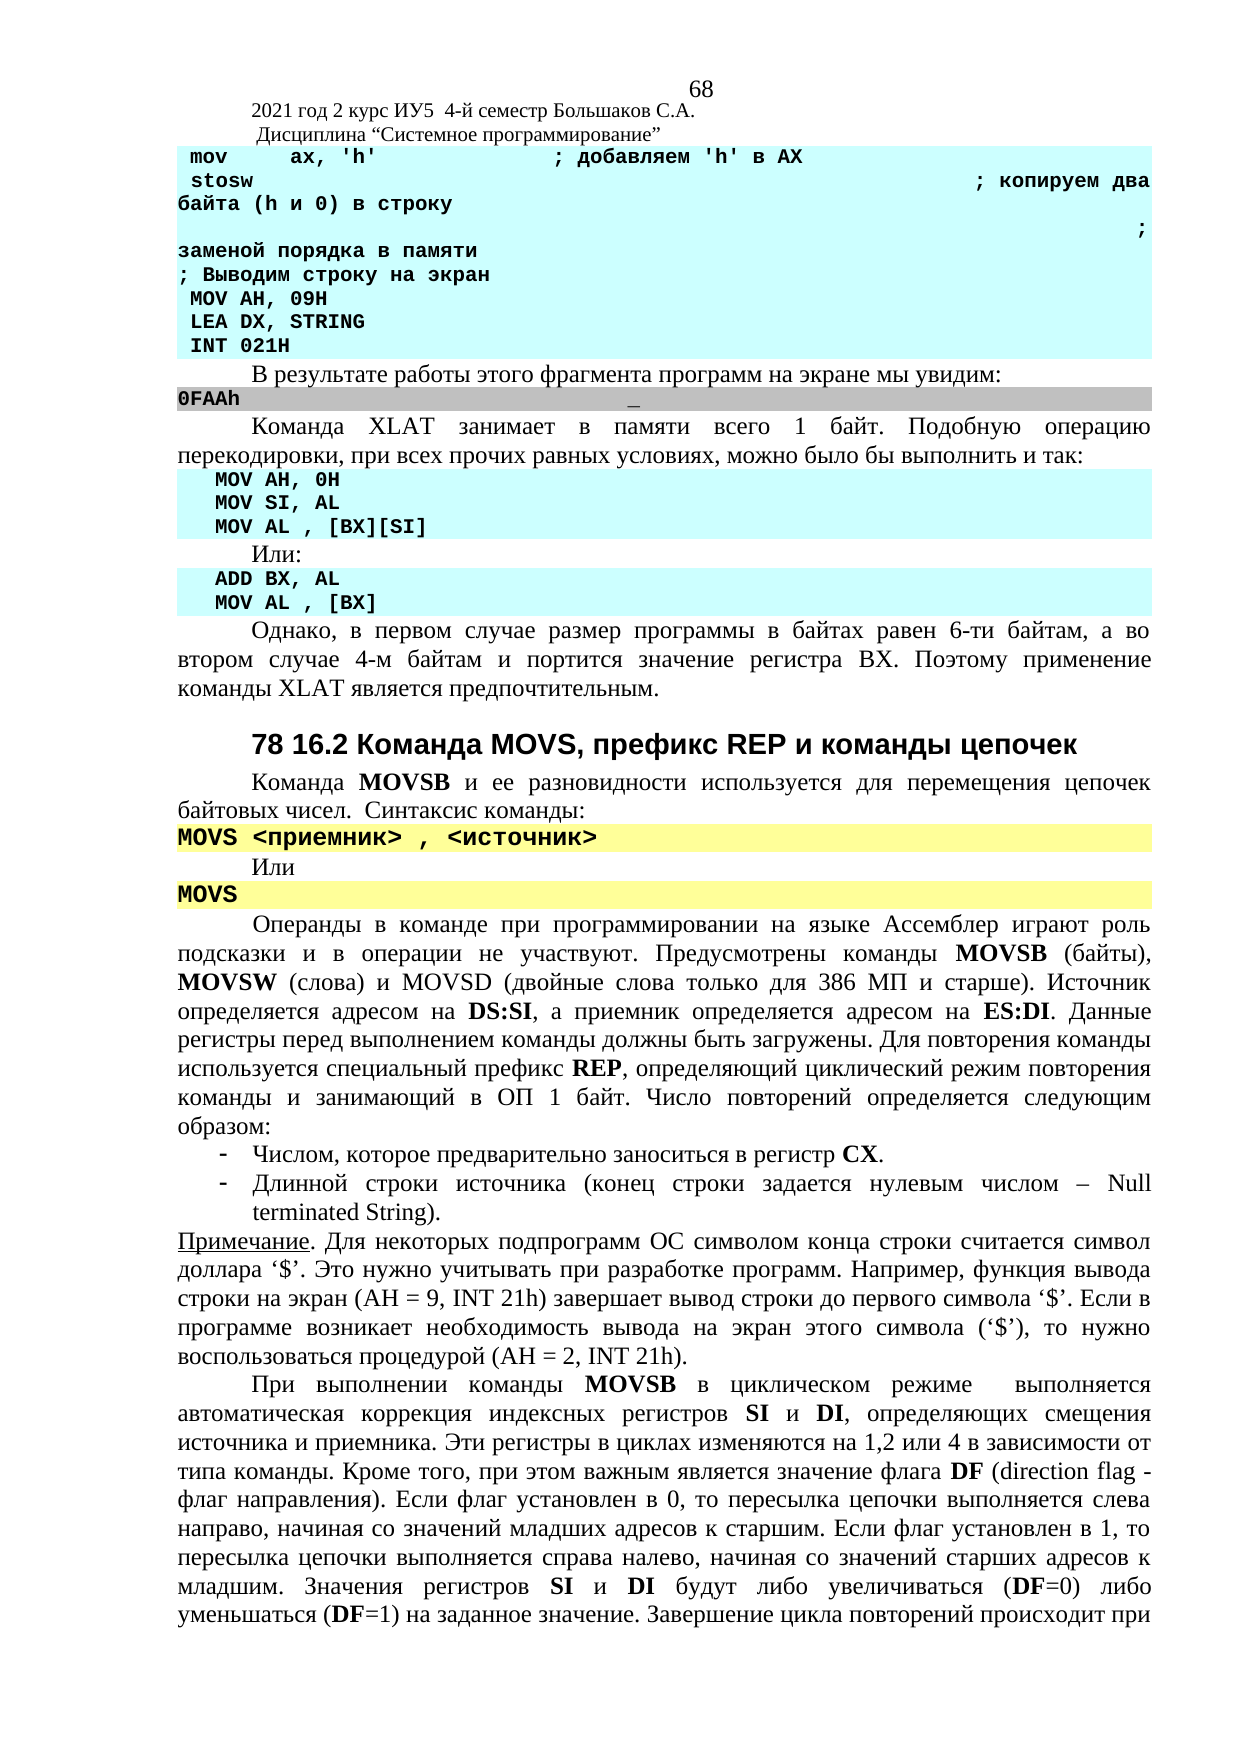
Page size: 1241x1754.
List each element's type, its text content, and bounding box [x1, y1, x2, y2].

text stosw ; копируем два байта (h и 0) в строку [177, 169, 1152, 217]
text MOV AH, 0H [177, 469, 1152, 492]
text Или: [177, 539, 1152, 568]
text ADD BX, AL [177, 568, 1152, 592]
text mov ax, 'h' ; добавляем 'h' в AX [177, 146, 1152, 169]
text MOV AL , [BX][SI] [177, 516, 1152, 539]
text Или [177, 852, 1152, 881]
text MOV AH, 09H [177, 288, 1152, 311]
text Команда XLAT занимает в памяти всего 1 байт. Подобную операцию перекодировки, при всех прочих равных условиях, можно было бы выполнить и так: [177, 411, 1152, 469]
text MOVS <приемник> , <источник> [177, 824, 1152, 852]
text 0FAAh _ [177, 387, 1152, 411]
text MOVS [177, 881, 1152, 909]
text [177, 1369, 1152, 1628]
text В результате работы этого фрагмента программ на экране мы увидим: [177, 359, 1152, 387]
list Длинной строки источника (конец строки задается нулевым числом – Null terminated String). [219, 1168, 1152, 1226]
text Команда MOVSB и ее разновидности используется для перемещения цепочек байтовых чисел. Синтаксис команды: [177, 767, 1152, 824]
list Числом, которое предварительно заноситься в регистр CX. [219, 1139, 1152, 1168]
text Примечание. Для некоторых подпрограмм ОС символом конца строки считается символ доллара ‘$’. Это нужно учитывать при разработке программ. Например, функция вывода строки на экран (AH = 9, INT 21h) завершает вывод строки до первого символа ‘$’. Если в программе возникает необходимость вывода на экран этого символа (‘$’), то нужно воспользоваться процедурой (AH = 2, INT 21h). [177, 1226, 1152, 1369]
text ; Выводим строку на экран [177, 264, 1152, 288]
text Операнды в команде при программировании на языке Ассемблер играют роль подсказки и в операции не участвуют. Предусмотрены команды MOVSB (байты), MOVSW (слова) и MOVSD (двойные слова только для 386 МП и старше). Источник определяется адресом на DS:SI, а приемник определяется адресом на ES:DI. Данные регистры перед выполнением команды должны быть загружены. Для повторения команды используется специальный префикс REP, определяющий циклический режим повторения команды и занимающий в ОП 1 байт. Число повторений определяется следующим образом: [177, 909, 1152, 1139]
text ; заменой порядка в памяти [177, 217, 1152, 264]
text MOV SI, AL [177, 492, 1152, 516]
text INT 021H [177, 335, 1152, 359]
text LEA DX, STRING [177, 311, 1152, 335]
subtitle 16.2 Команда MOVS, префикс REP и команды цепочек [177, 727, 1152, 760]
text MOV AL , [BX] [177, 592, 1152, 616]
text Однако, в первом случае размер программы в байтах равен 6-ти байтам, а во втором случае 4-м байтам и портится значение регистра BX. Поэтому применение команды XLAT является предпочтительным. [177, 616, 1152, 702]
